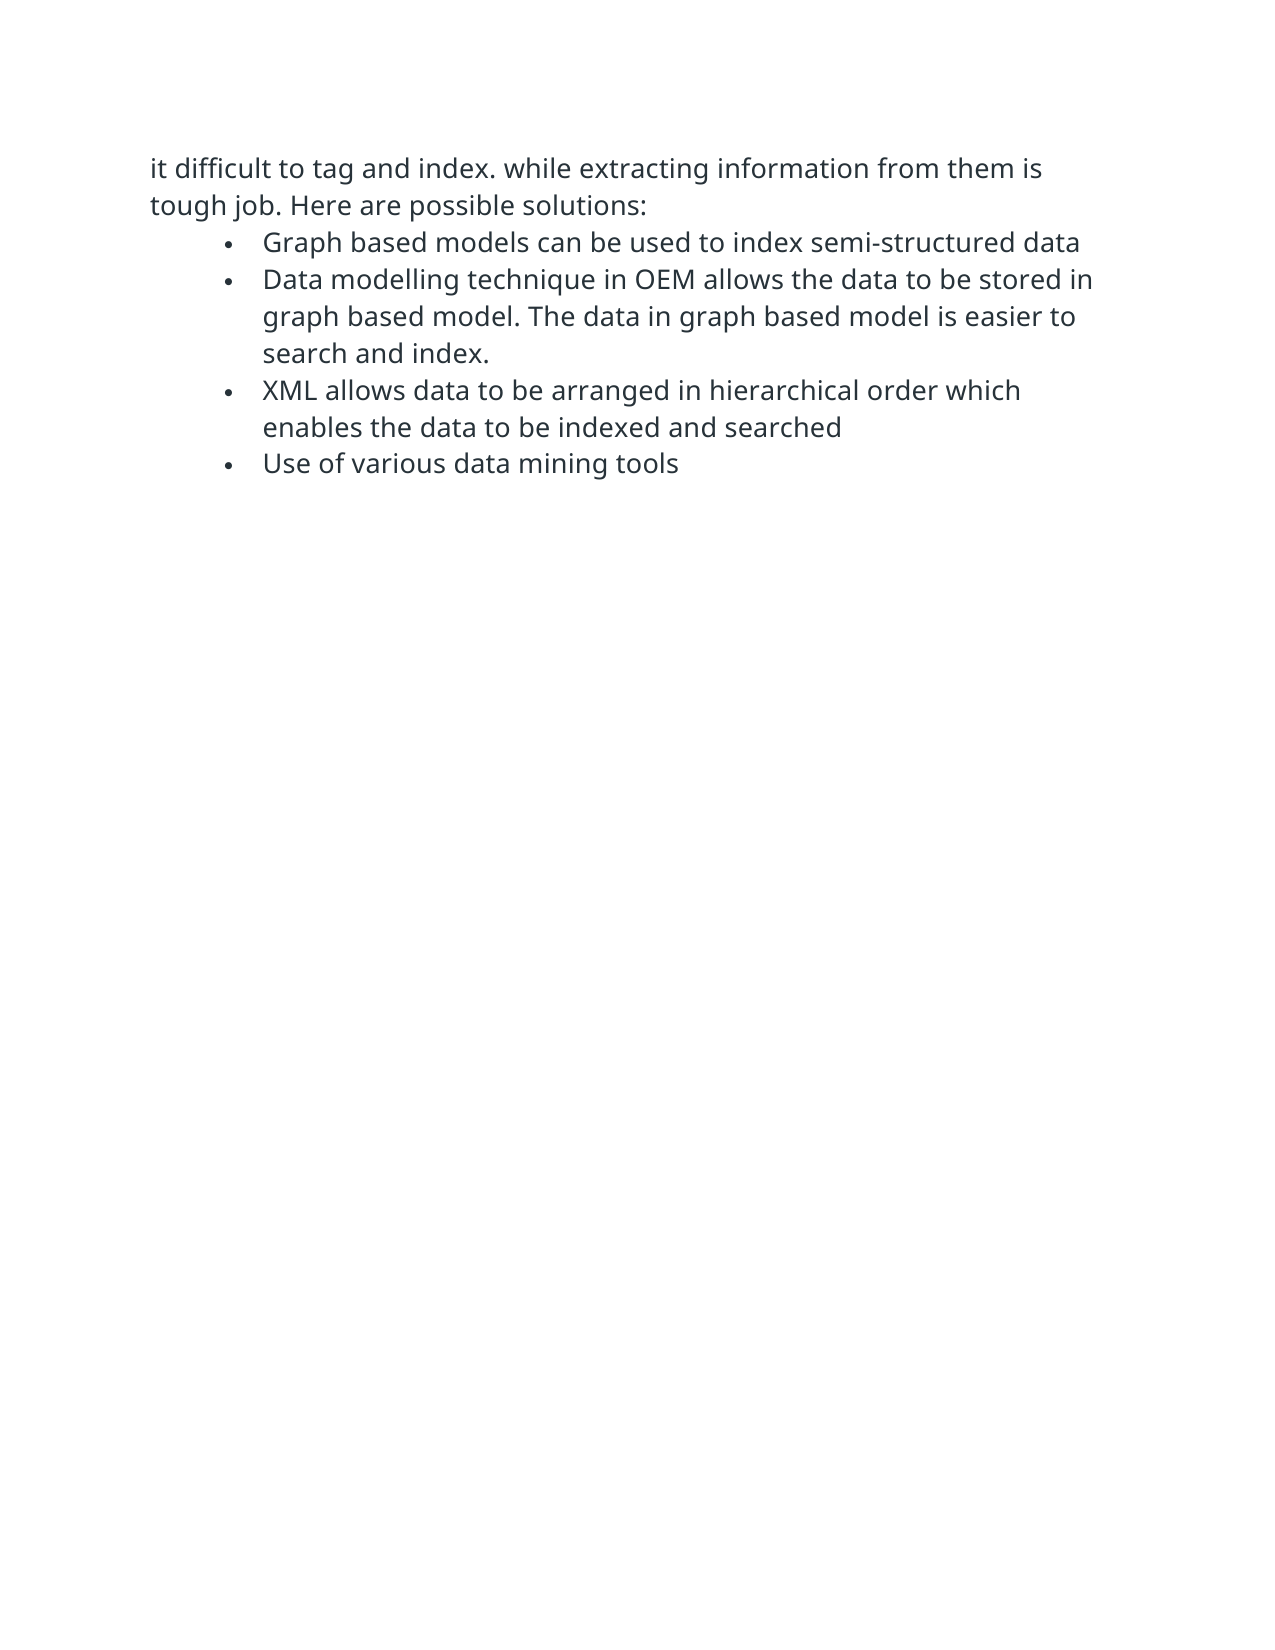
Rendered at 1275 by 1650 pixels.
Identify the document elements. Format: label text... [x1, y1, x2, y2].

list Data modelling technique in OEM allows the data to be stored in graph based model. The data in graph based model is easier to search and index. [225, 261, 1125, 371]
list Graph based models can be used to index semi-structured data [225, 224, 1125, 261]
list XML allows data to be arranged in hierarchical order which enables the data to be indexed and searched [225, 371, 1125, 445]
list Use of various data mining tools [225, 445, 1125, 482]
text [150, 150, 1125, 224]
